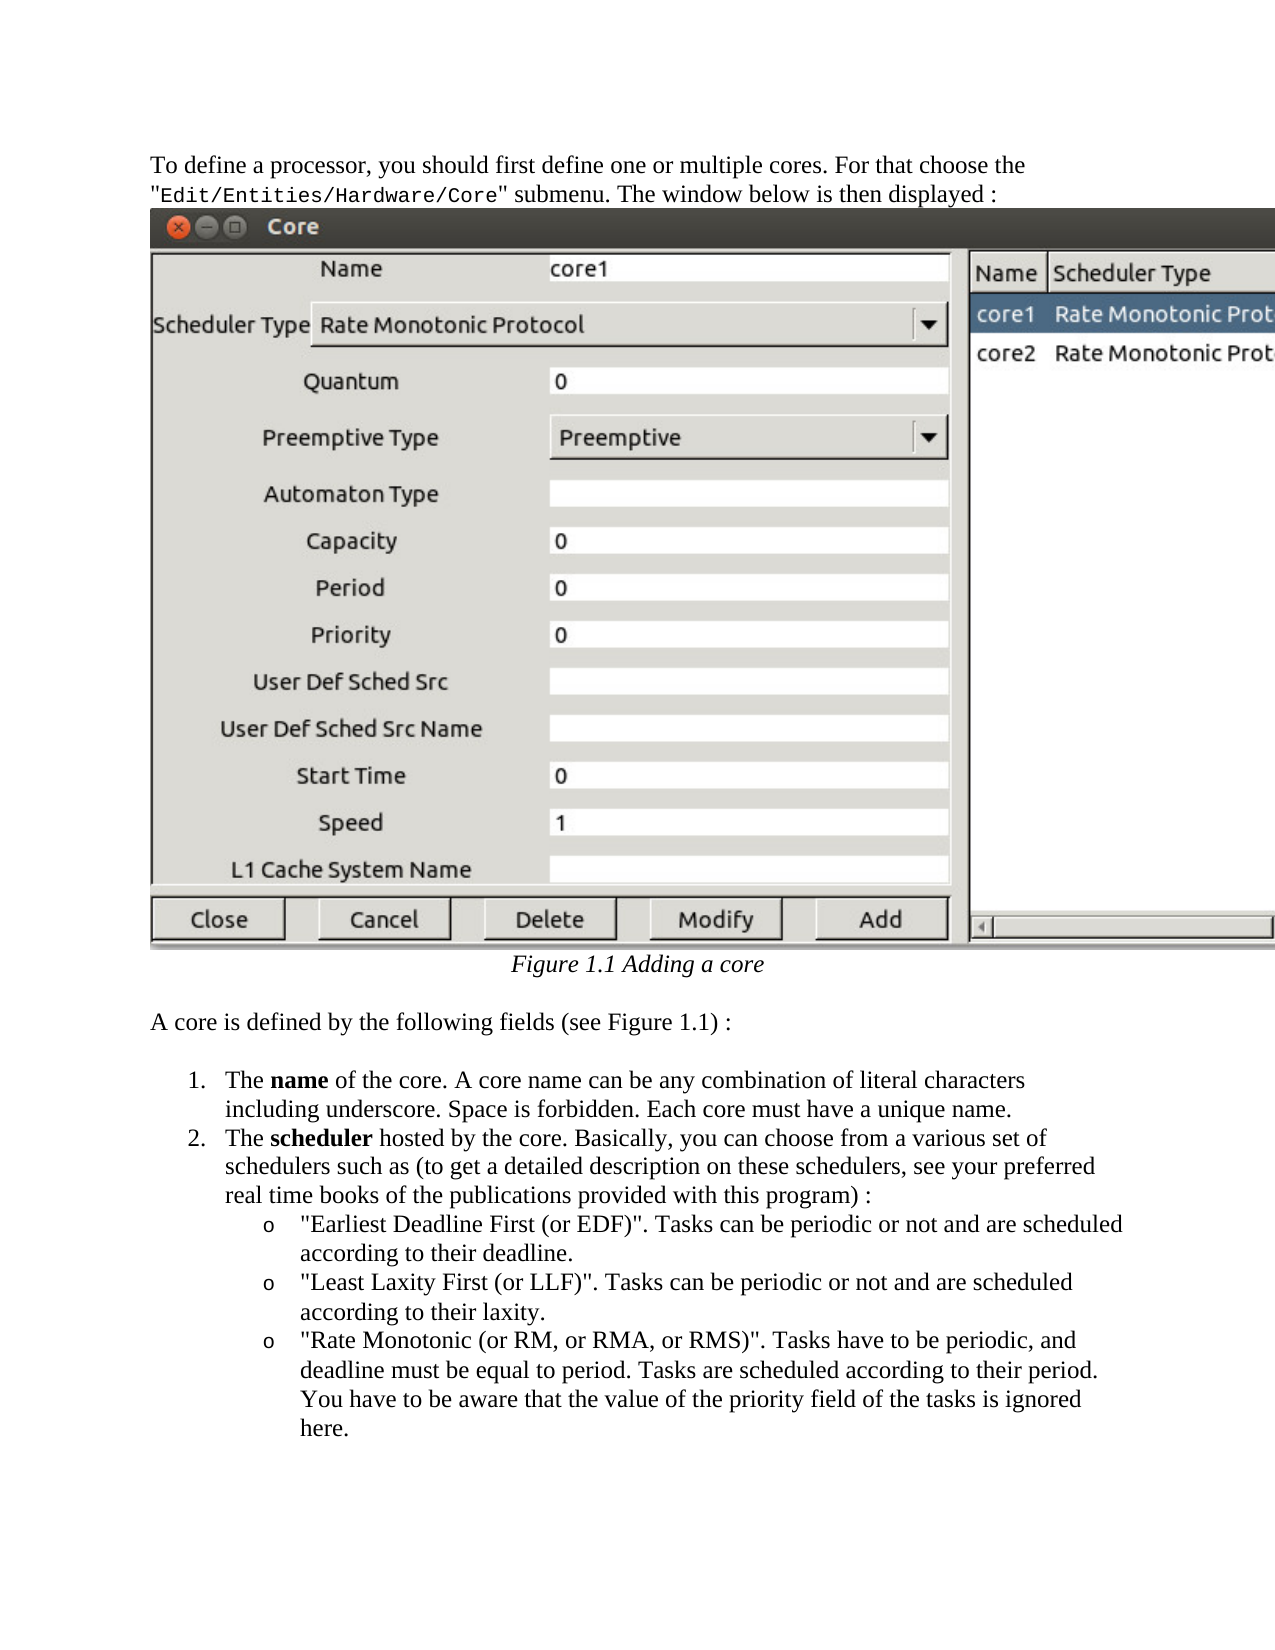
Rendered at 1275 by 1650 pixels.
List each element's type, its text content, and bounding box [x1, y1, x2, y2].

picture [150, 208, 1275, 950]
list The name of the core. A core name can be any combination of literal characters including underscore. Space is forbidden. Each core must have a unique name. [187, 1065, 1125, 1123]
list The scheduler hosted by the core. Basically, you can choose from a various set of schedulers such as (to get a detailed description on these schedulers, see your preferred real time books of the publications provided with this program) : [187, 1123, 1125, 1209]
text Figure 1.1 Adding a core [150, 950, 1125, 978]
text To define a processor, you should first define one or multiple cores. For that choose the "Edit/Entities/Hardware/Core" submenu. The window below is then displayed : [150, 150, 1125, 208]
list "Rate Monotonic (or RM, or RMA, or RMS)". Tasks have to be periodic, and deadline must be equal to period. Tasks are scheduled according to their period. You have to be aware that the value of the priority field of the tasks is ignored here. [262, 1326, 1125, 1441]
list "Earliest Deadline First (or EDF)". Tasks can be periodic or not and are scheduled according to their deadline. [262, 1209, 1125, 1267]
text A core is defined by the following fields (see Figure 1.1) : [150, 1007, 1125, 1036]
list "Least Laxity First (or LLF)". Tasks can be periodic or not and are scheduled according to their laxity. [262, 1267, 1125, 1326]
